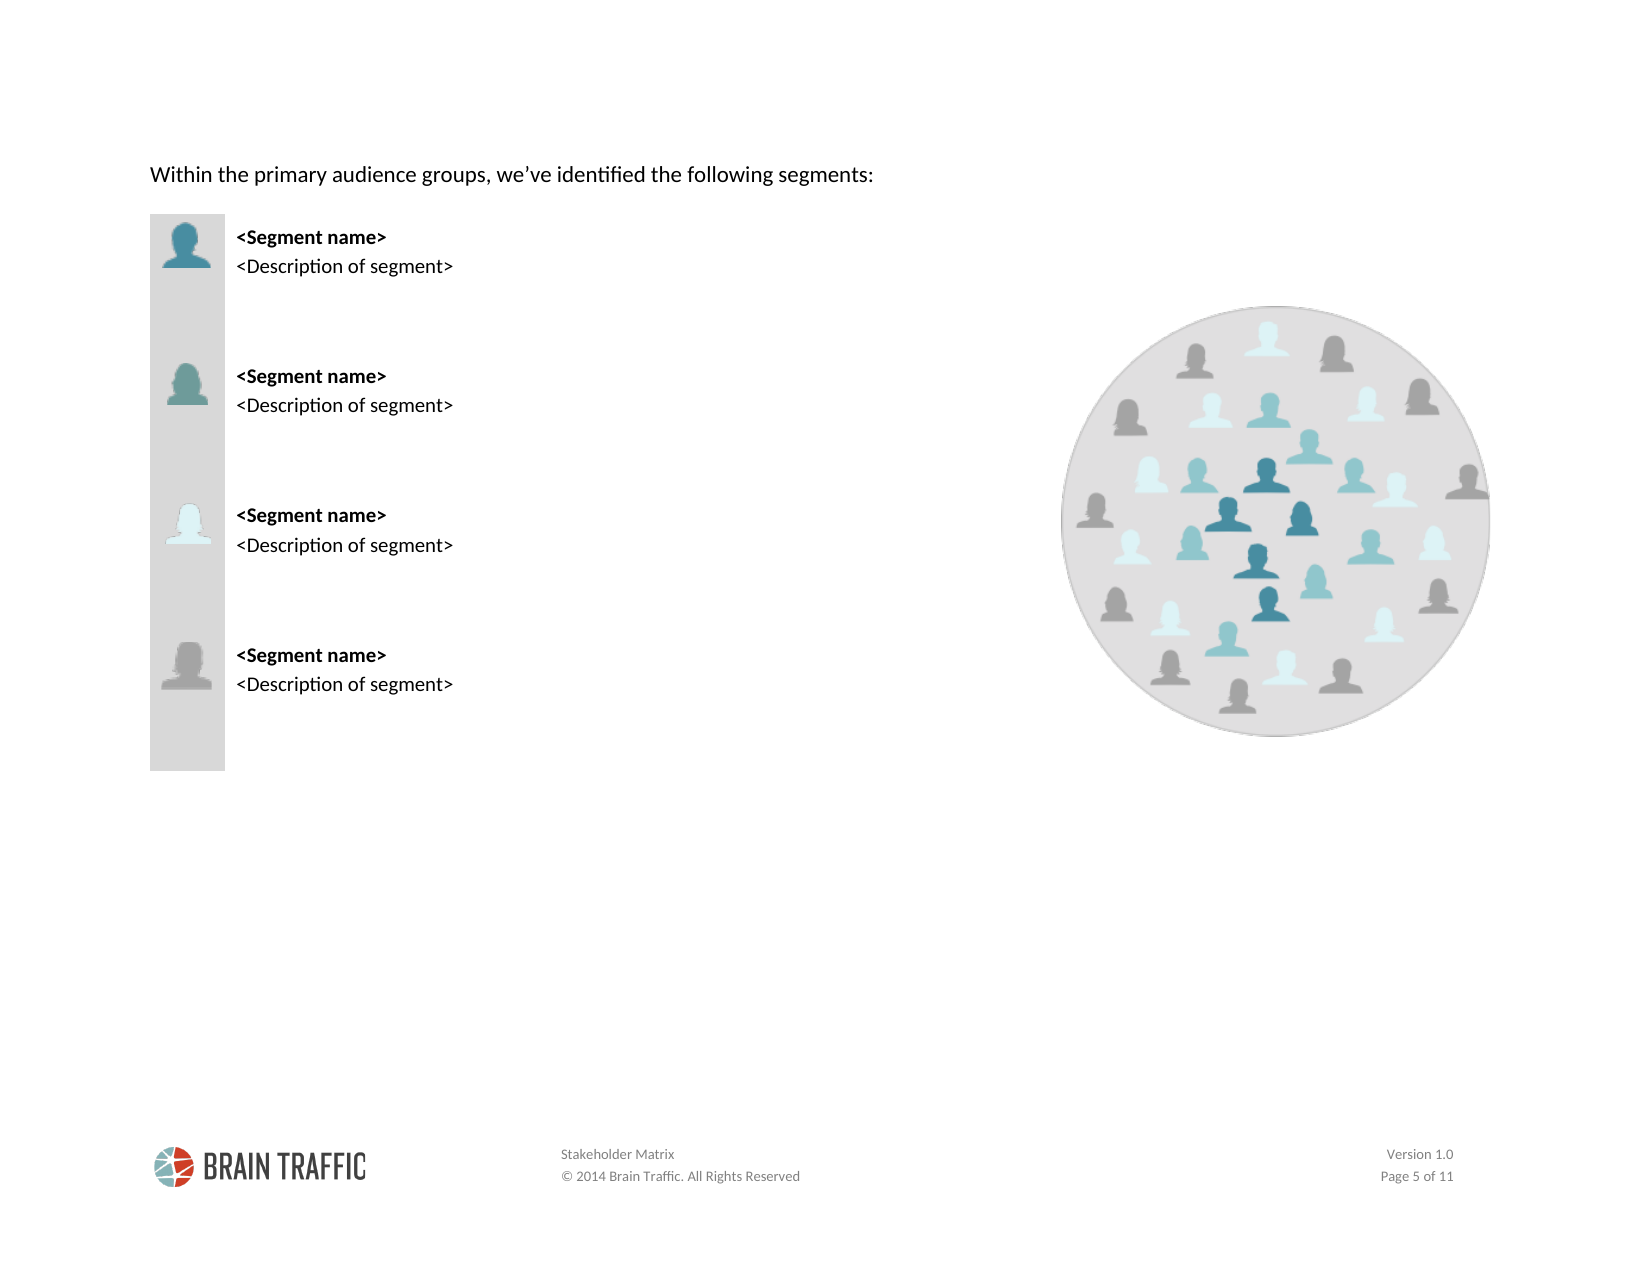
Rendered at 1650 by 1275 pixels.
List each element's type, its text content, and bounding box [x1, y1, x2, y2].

table_header <Segment name> <Description of segment> [225, 214, 1031, 353]
table_header [150, 214, 225, 353]
table_cell <Segment name> <Description of segment> [225, 632, 1031, 771]
table_cell <Segment name> <Description of segment> [225, 353, 1031, 492]
table_cell <Segment name> <Description of segment> [225, 492, 1031, 632]
table_cell [150, 353, 225, 492]
table_header [1031, 214, 1490, 771]
picture [154, 1147, 366, 1187]
table_cell [150, 492, 225, 632]
table_cell [150, 632, 225, 771]
text Within the primary audience groups, we’ve identified the following segments: [150, 160, 1500, 188]
